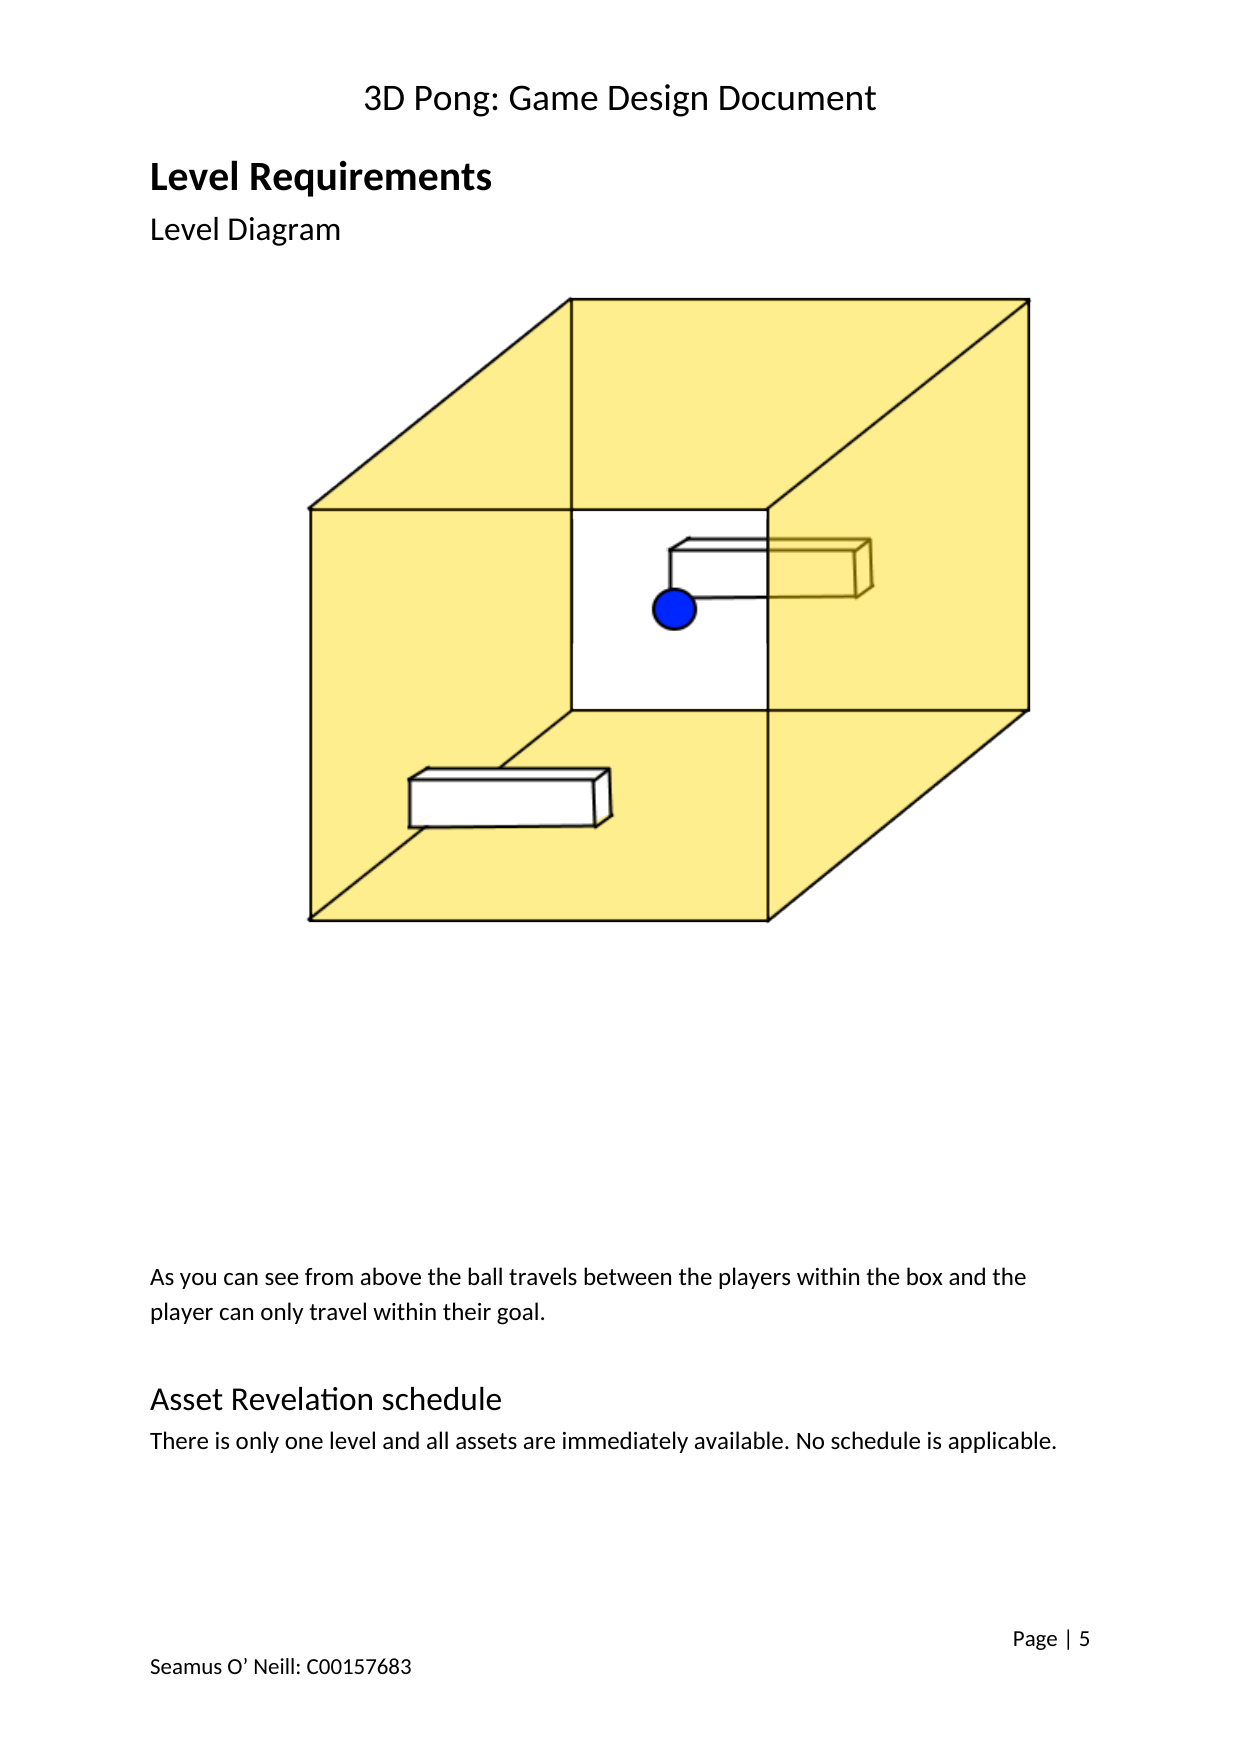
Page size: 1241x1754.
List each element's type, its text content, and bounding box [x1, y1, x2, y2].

text Level Requirements [150, 150, 1090, 201]
text Asset Revelation schedule [150, 1378, 1090, 1419]
picture [150, 255, 1241, 1211]
text There is only one level and all assets are immediately available. No schedule is applicable. [150, 1425, 1090, 1455]
text As you can see from above the ball travels between the players within the box and the player can only travel within their goal. [150, 1261, 1090, 1327]
text Level Diagram [150, 208, 1090, 249]
